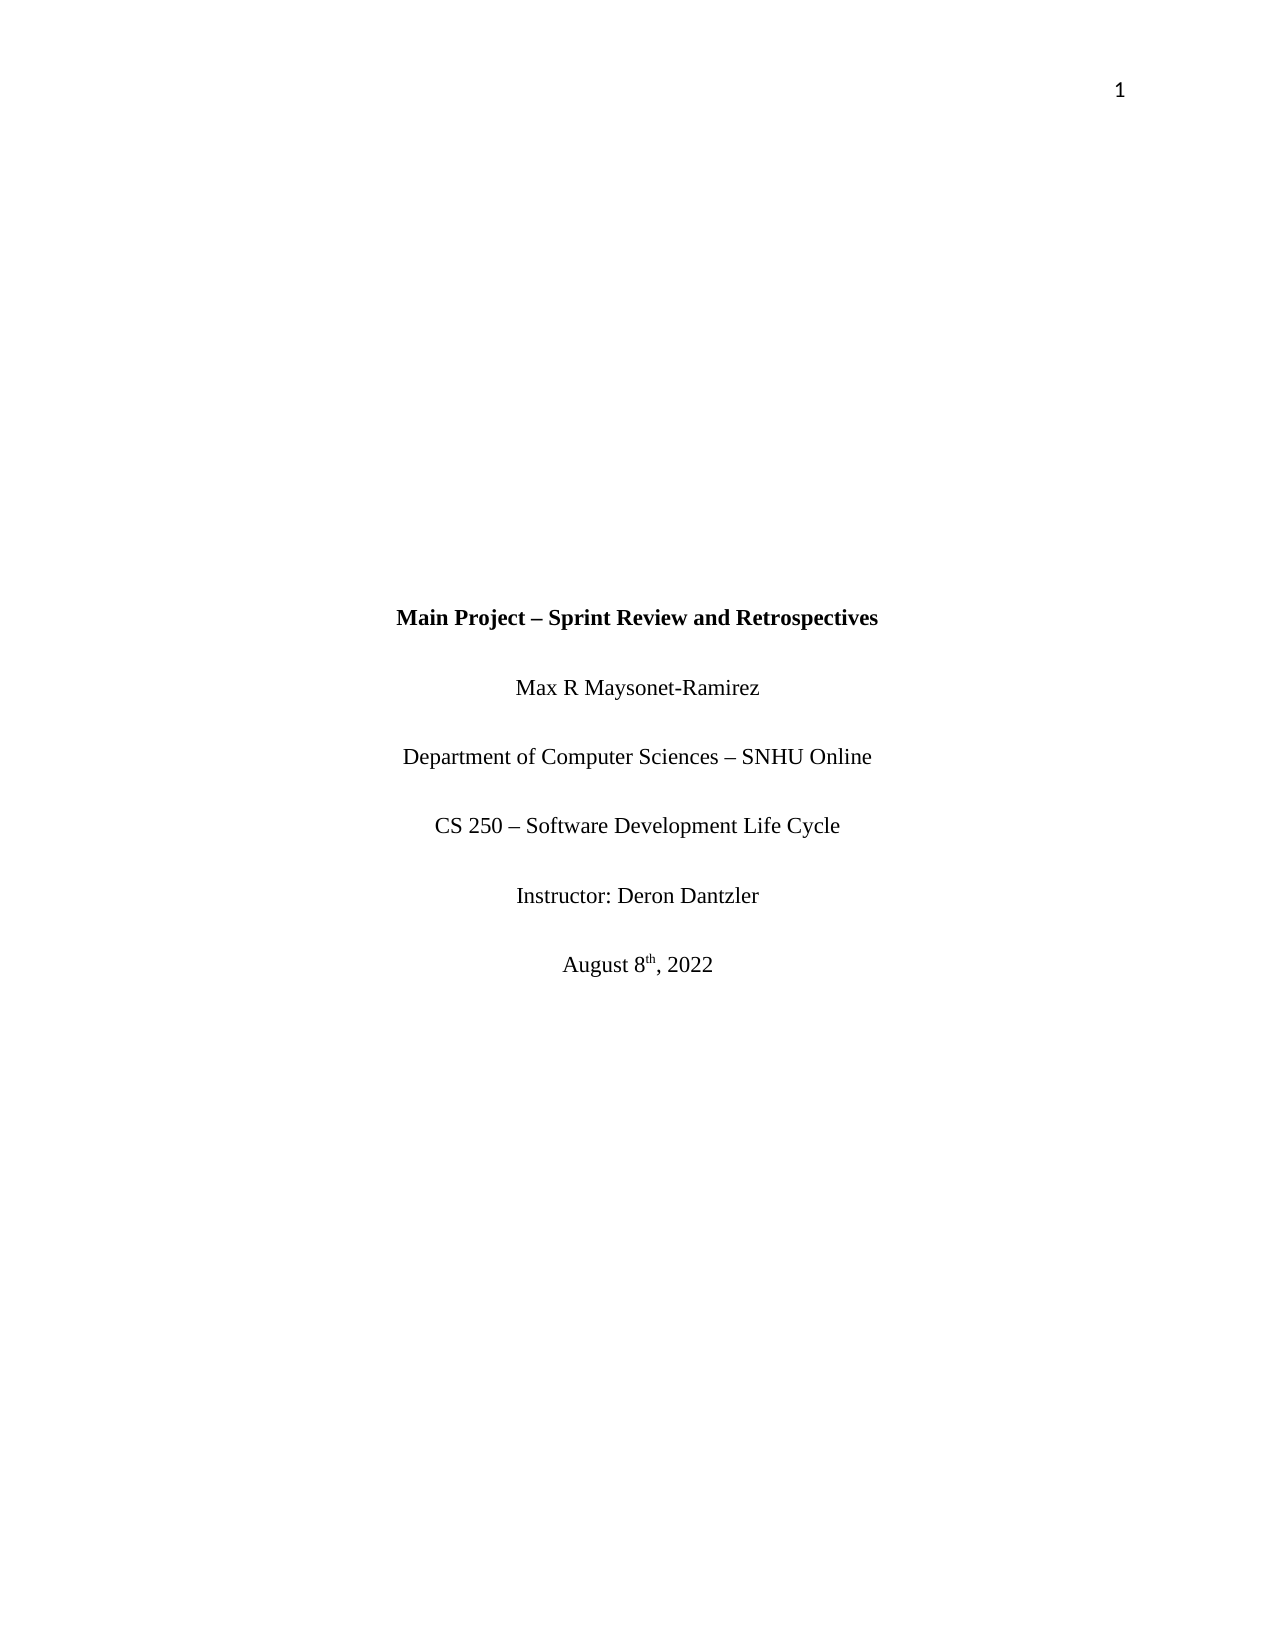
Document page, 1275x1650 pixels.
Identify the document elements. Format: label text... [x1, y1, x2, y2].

text Main Project – Sprint Review and Retrospectives [150, 604, 1125, 631]
text Department of Computer Sciences – SNHU Online [150, 743, 1125, 769]
text Max R Maysonet-Ramirez [150, 674, 1125, 700]
text CS 250 – Software Development Life Cycle [150, 813, 1125, 839]
text Instructor: Deron Dantzler [150, 882, 1125, 908]
text August 8th, 2022 [150, 951, 1125, 978]
